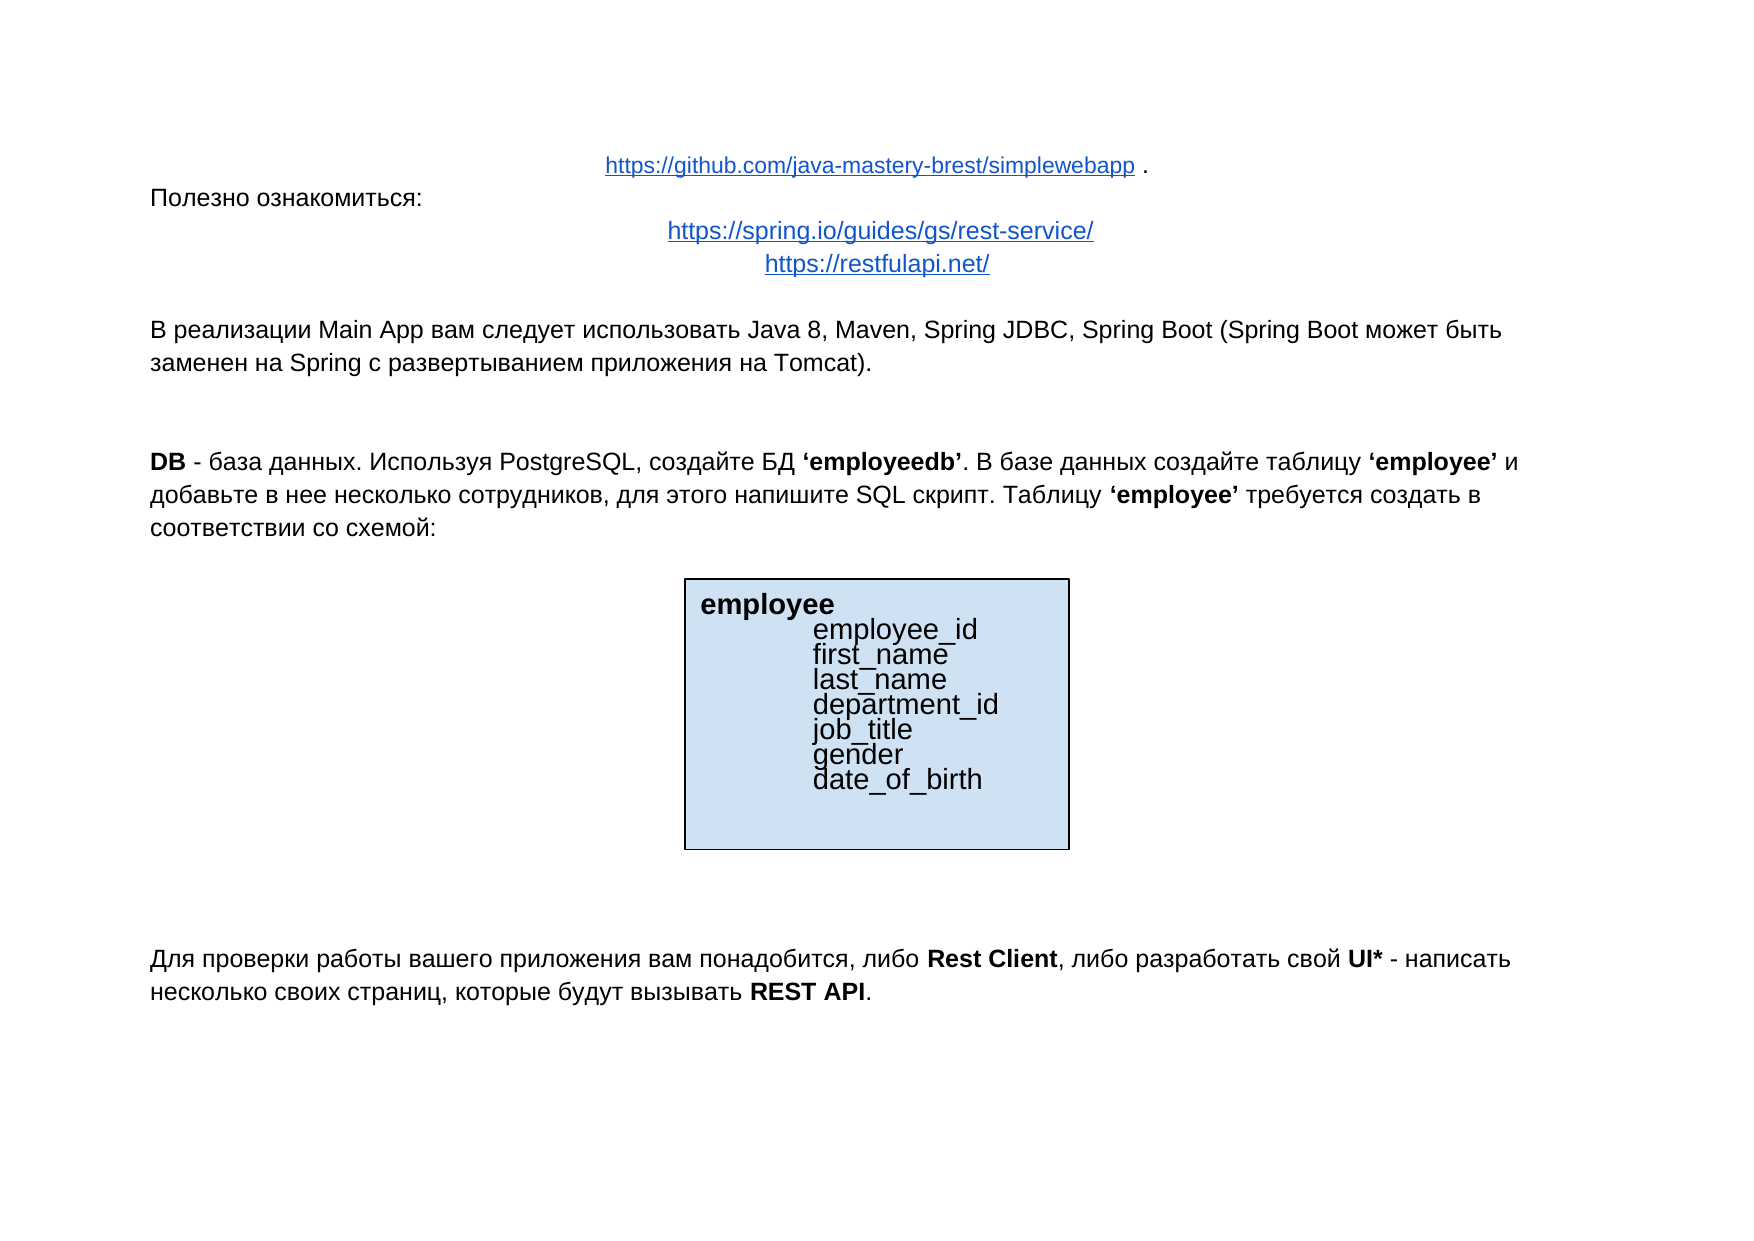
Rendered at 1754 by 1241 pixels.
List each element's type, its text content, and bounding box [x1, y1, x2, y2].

text https://restfulapi.net/ [150, 249, 1604, 278]
text https://github.com/java-mastery-brest/simplewebapp . [150, 150, 1604, 179]
text Полезно ознакомиться: [150, 183, 1604, 212]
text В реализации Main App вам следует использовать Java 8, Maven, Spring JDBC, Spring Boot (Spring Boot может быть заменен на Spring с развертыванием приложения на Tomcat). [150, 315, 1604, 377]
text DB - база данных. Используя PostgreSQL, создайте БД ‘employeedb’. В базе данных создайте таблицу ‘employee’ и добавьте в нее несколько сотрудников, для этого напишите SQL скрипт. Таблицу ‘employee’ требуется создать в соответствии со схемой: [150, 414, 1604, 542]
text Для проверки работы вашего приложения вам понадобится, либо Rest Client, либо разработать свой UI* - написать несколько своих страниц, которые будут вызывать REST API. [150, 944, 1604, 1006]
text https://spring.io/guides/gs/rest-service/ [150, 216, 1604, 245]
